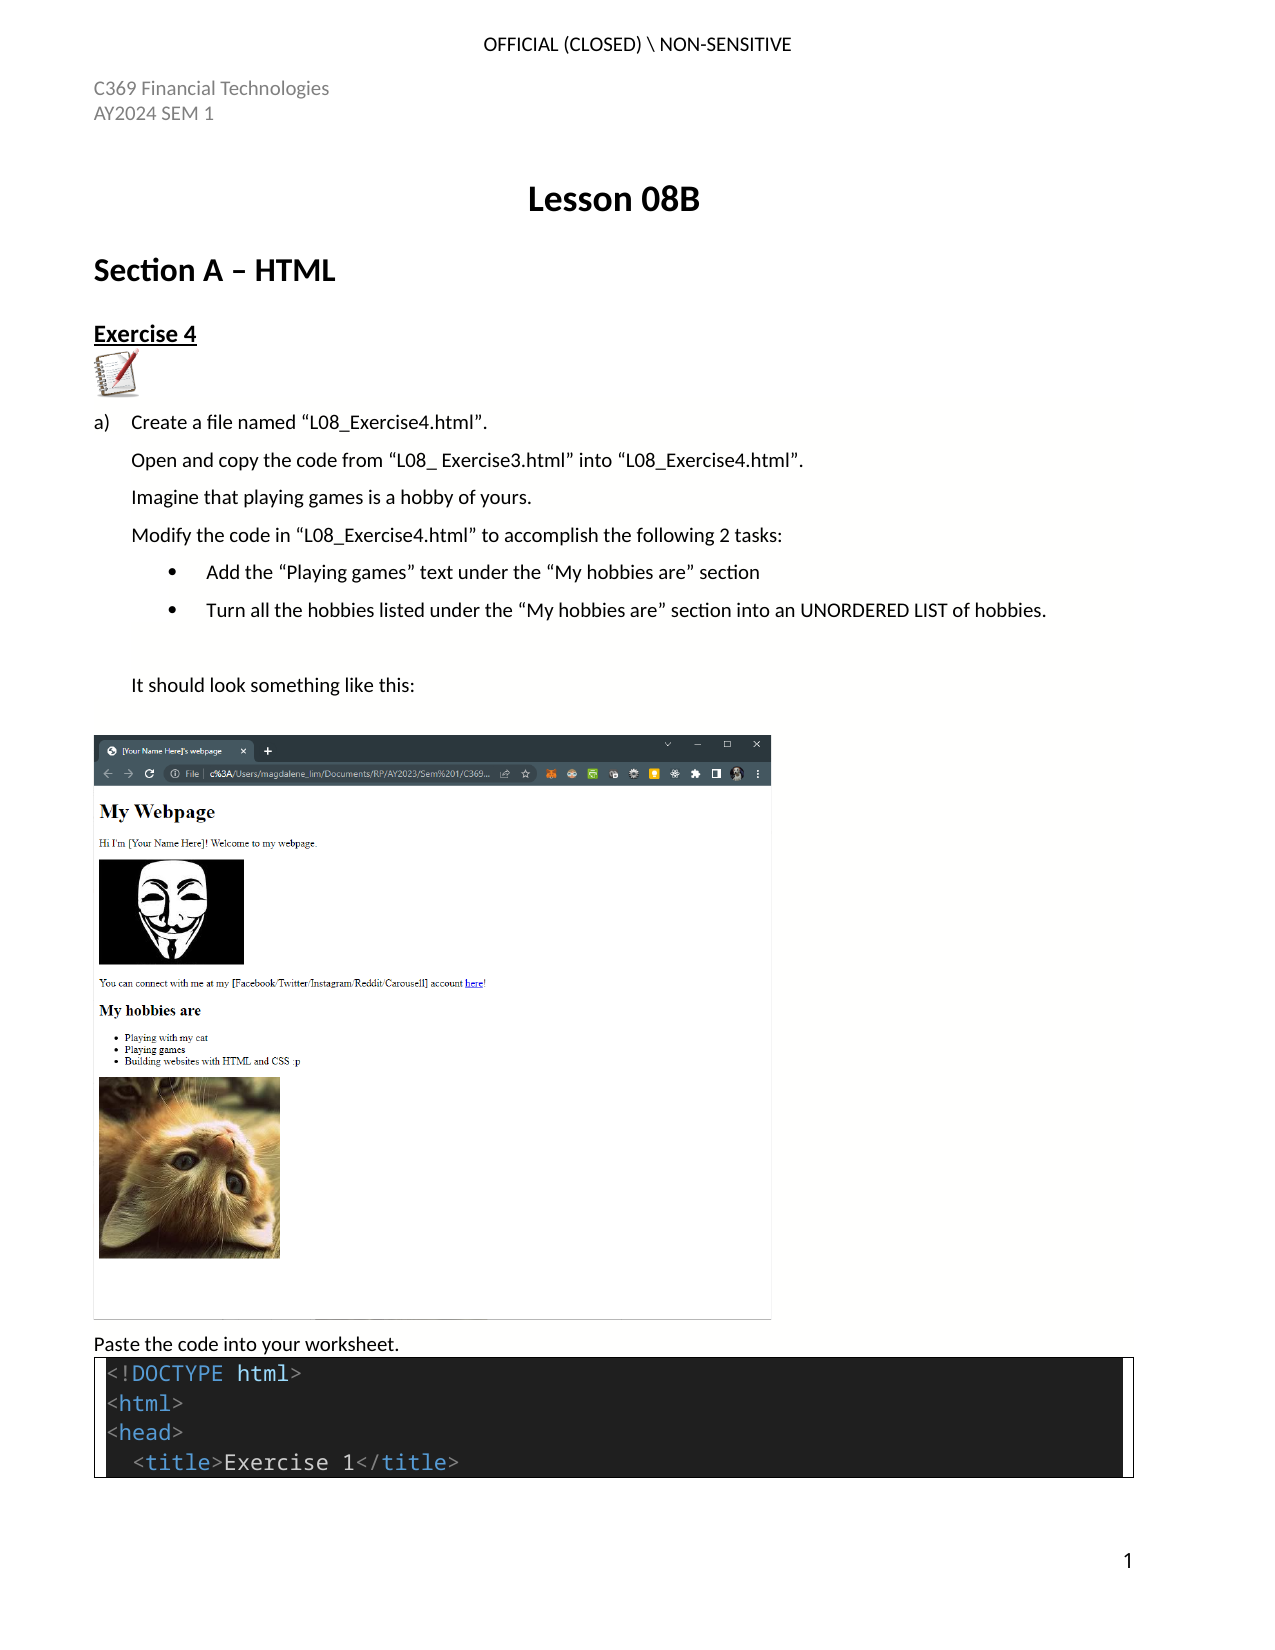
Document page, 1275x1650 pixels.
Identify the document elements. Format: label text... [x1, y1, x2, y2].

text Imagine that playing games is a hobby of yours. [131, 472, 1134, 510]
text Exercise 4 [94, 318, 1134, 349]
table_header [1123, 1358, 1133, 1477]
subtitle Section A – HTML [94, 249, 1134, 290]
text Modify the code in “L08_Exercise4.html” to accomplish the following 2 tasks: [131, 510, 1134, 547]
picture [93, 348, 139, 398]
text Paste the code into your worksheet. [94, 1319, 1134, 1357]
picture [93, 735, 772, 1320]
list Turn all the hobbies listed under the “My hobbies are” section into an UNORDERED LIST of hobbies. [169, 585, 1134, 622]
text Open and copy the code from “L08_ Exercise3.html” into “L08_Exercise4.html”. [131, 435, 1134, 472]
list Add the “Playing games” text under the “My hobbies are” section [169, 547, 1134, 585]
subtitle Lesson 08B [94, 175, 1134, 221]
text It should look something like this: [131, 660, 1134, 697]
list Create a file named “L08_Exercise4.html”. [94, 397, 1134, 435]
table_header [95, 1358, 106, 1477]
